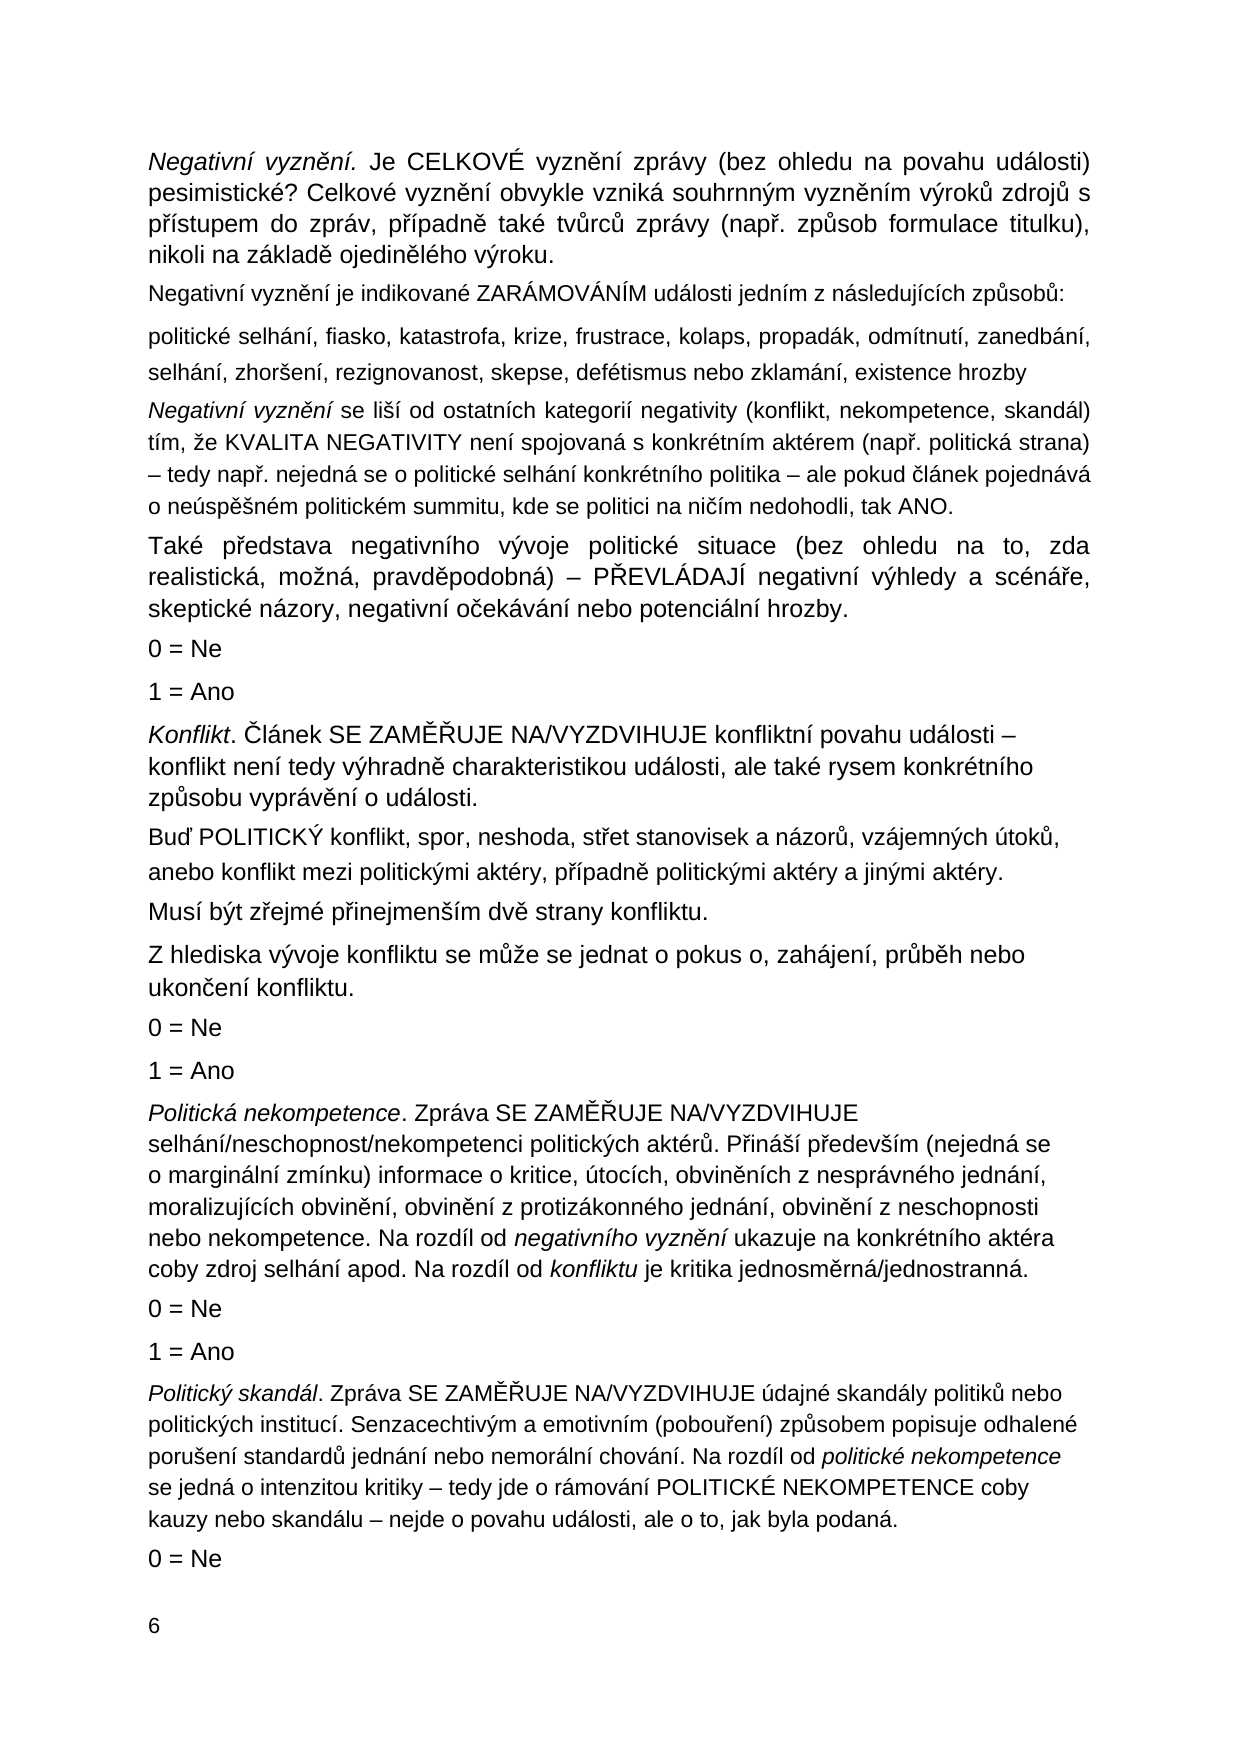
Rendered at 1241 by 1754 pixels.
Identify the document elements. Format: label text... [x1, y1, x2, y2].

text 1 = Ano [148, 1337, 1092, 1365]
text Negativní vyznění. Je CELKOVÉ vyznění zprávy (bez ohledu na povahu události) pesimistické? Celkové vyznění obvykle vzniká souhrnným vyzněním výroků zdrojů s přístupem do zpráv, případně také tvůrců zprávy (např. způsob formulace titulku), nikoli na základě ojedinělého výroku. [148, 146, 1092, 269]
text 0 = Ne [148, 1544, 1092, 1573]
text Politická nekompetence. Zpráva SE ZAMĚŘUJE NA/VYZDVIHUJE selhání/neschopnost/nekompetenci politických aktérů. Přináší především (nejedná se o marginální zmínku) informace o kritice, útocích, obviněních z nesprávného jednání, moralizujících obvinění, obvinění z protizákonného jednání, obvinění z neschopnosti nebo nekompetence. Na rozdíl od negativního vyznění ukazuje na konkrétního aktéra coby zdroj selhání apod. Na rozdíl od konfliktu je kritika jednosměrná/jednostranná. [148, 1099, 1064, 1282]
text 0 = Ne [148, 1293, 1092, 1322]
text politické selhání, fiasko, katastrofa, krize, frustrace, kolaps, propadák, odmítnutí, zanedbání, selhání, zhoršení, rezignovanost, skepse, defétismus nebo zklamání, existence hrozby [148, 323, 1092, 385]
text Také představa negativního vývoje politické situace (bez ohledu na to, zda realistická, možná, pravděpodobná) – PŘEVLÁDAJÍ negativní výhledy a scénáře, skeptické názory, negativní očekávání nebo potenciální hrozby. [148, 531, 1092, 623]
text Musí být zřejmé přinejmenším dvě strany konfliktu. [148, 897, 1092, 926]
text Konflikt. Článek SE ZAMĚŘUJE NA/VYZDVIHUJE konfliktní povahu události – konflikt není tedy výhradně charakteristikou události, ale také rysem konkrétního způsobu vyprávění o události. [148, 720, 1092, 812]
text 0 = Ne [148, 1013, 1092, 1042]
text Buď POLITICKÝ konflikt, spor, neshoda, střet stanovisek a názorů, vzájemných útoků, anebo konflikt mezi politickými aktéry, případně politickými aktéry a jinými aktéry. [148, 823, 1073, 885]
text Z hlediska vývoje konfliktu se může se jednat o pokus o, zahájení, průběh nebo ukončení konfliktu. [148, 940, 1044, 1002]
text Negativní vyznění se liší od ostatních kategorií negativity (konflikt, nekompetence, skandál) tím, že KVALITA NEGATIVITY není spojovaná s konkrétním aktérem (např. politická strana) – tedy např. nejedná se o politické selhání konkrétního politika – ale pokud článek pojednává o neúspěšném politickém summitu, kde se politici na ničím nedohodli, tak ANO. [148, 397, 1092, 519]
text 0 = Ne [148, 634, 1092, 663]
text Politický skandál. Zpráva SE ZAMĚŘUJE NA/VYZDVIHUJE údajné skandály politiků nebo politických institucí. Senzacechtivým a emotivním (pobouření) způsobem popisuje odhalené porušení standardů jednání nebo nemorální chování. Na rozdíl od politické nekompetence se jedná o intenzitou kritiky – tedy jde o rámování POLITICKÉ NEKOMPETENCE coby kauzy nebo skandálu – nejde o povahu události, ale o to, jak byla podaná. [148, 1379, 1085, 1532]
text 1 = Ano [148, 677, 1092, 706]
text 1 = Ano [148, 1056, 1092, 1085]
text Negativní vyznění je indikované ZARÁMOVÁNÍM události jedním z následujících způsobů: [148, 280, 1092, 306]
text 6 [148, 1613, 1092, 1638]
